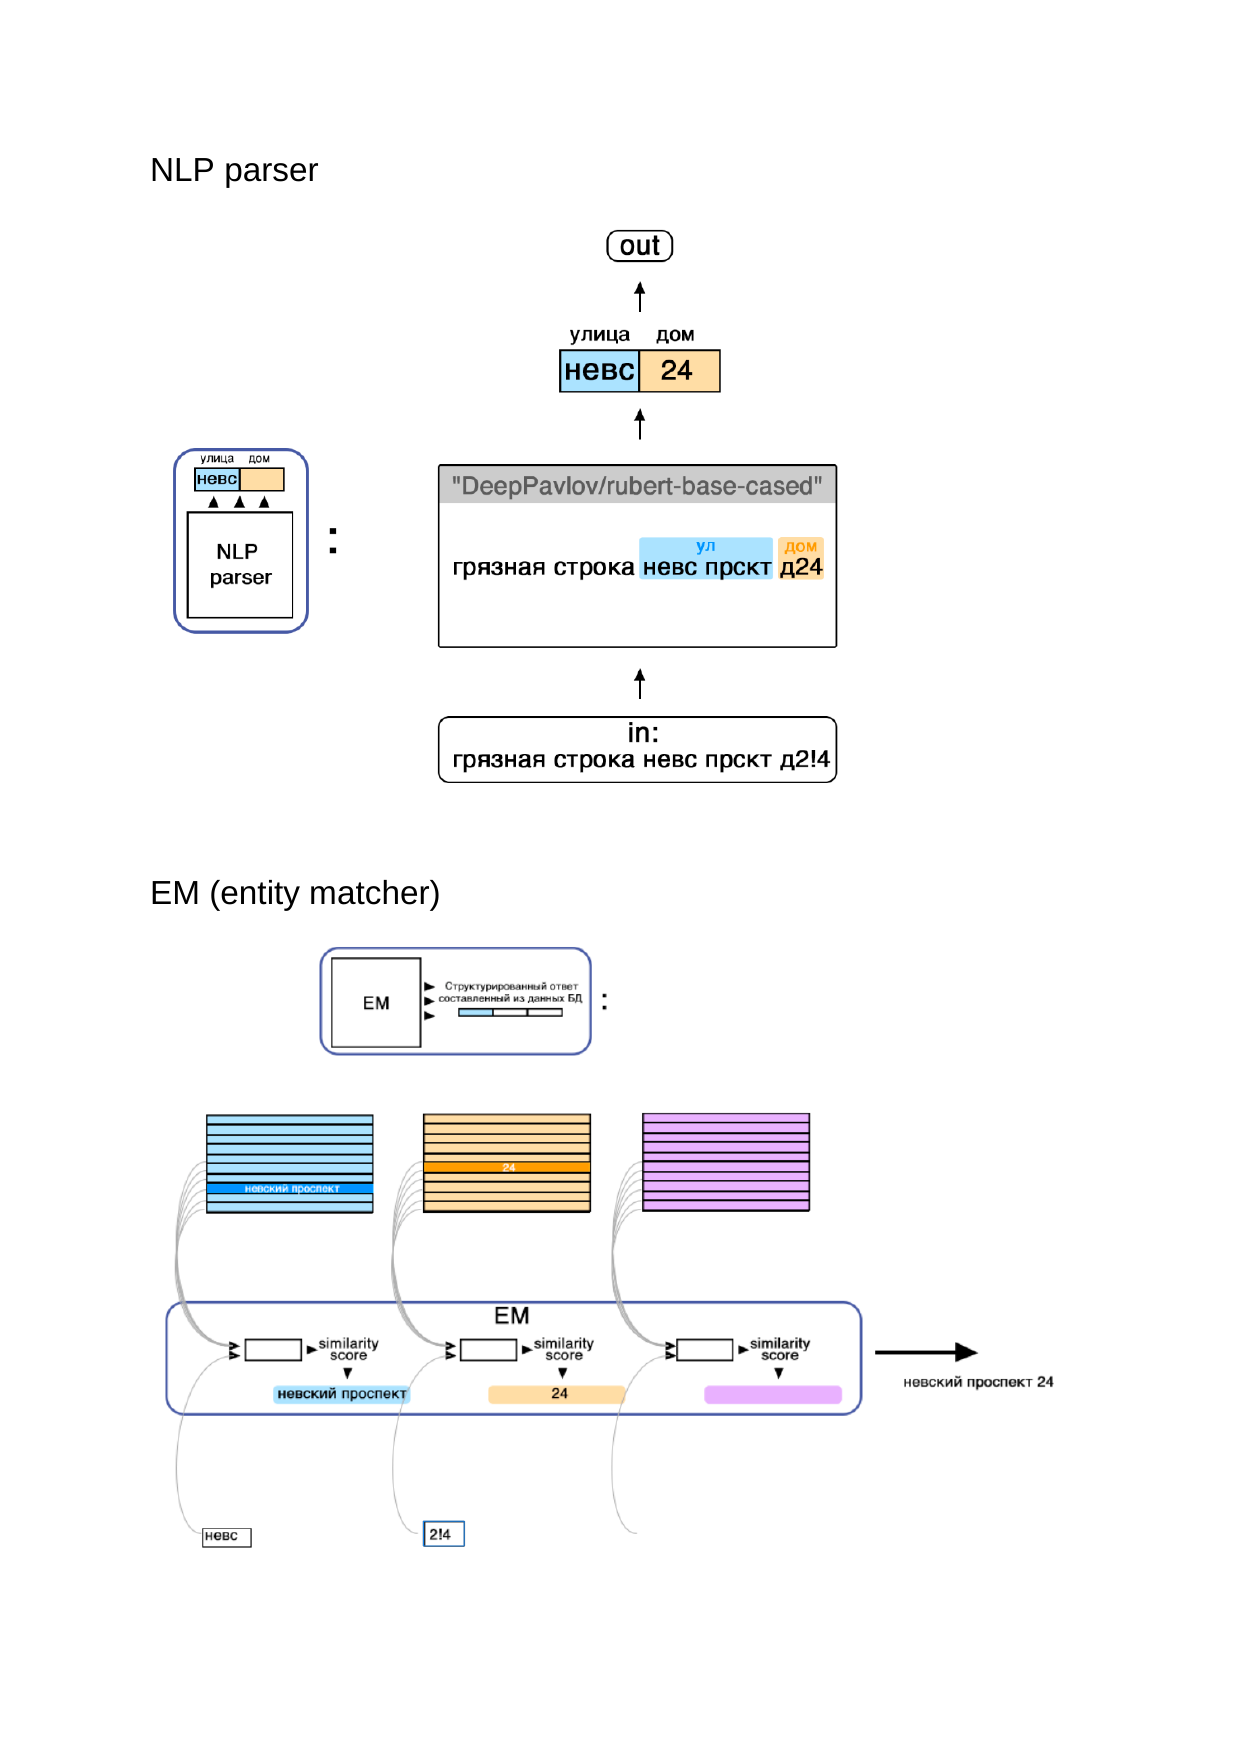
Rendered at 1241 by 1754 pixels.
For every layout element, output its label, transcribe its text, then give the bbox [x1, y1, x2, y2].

picture [150, 923, 1054, 1562]
subtitle NLP parser [150, 150, 1090, 188]
subtitle EM (entity matcher) [150, 873, 1090, 911]
picture [150, 201, 887, 802]
